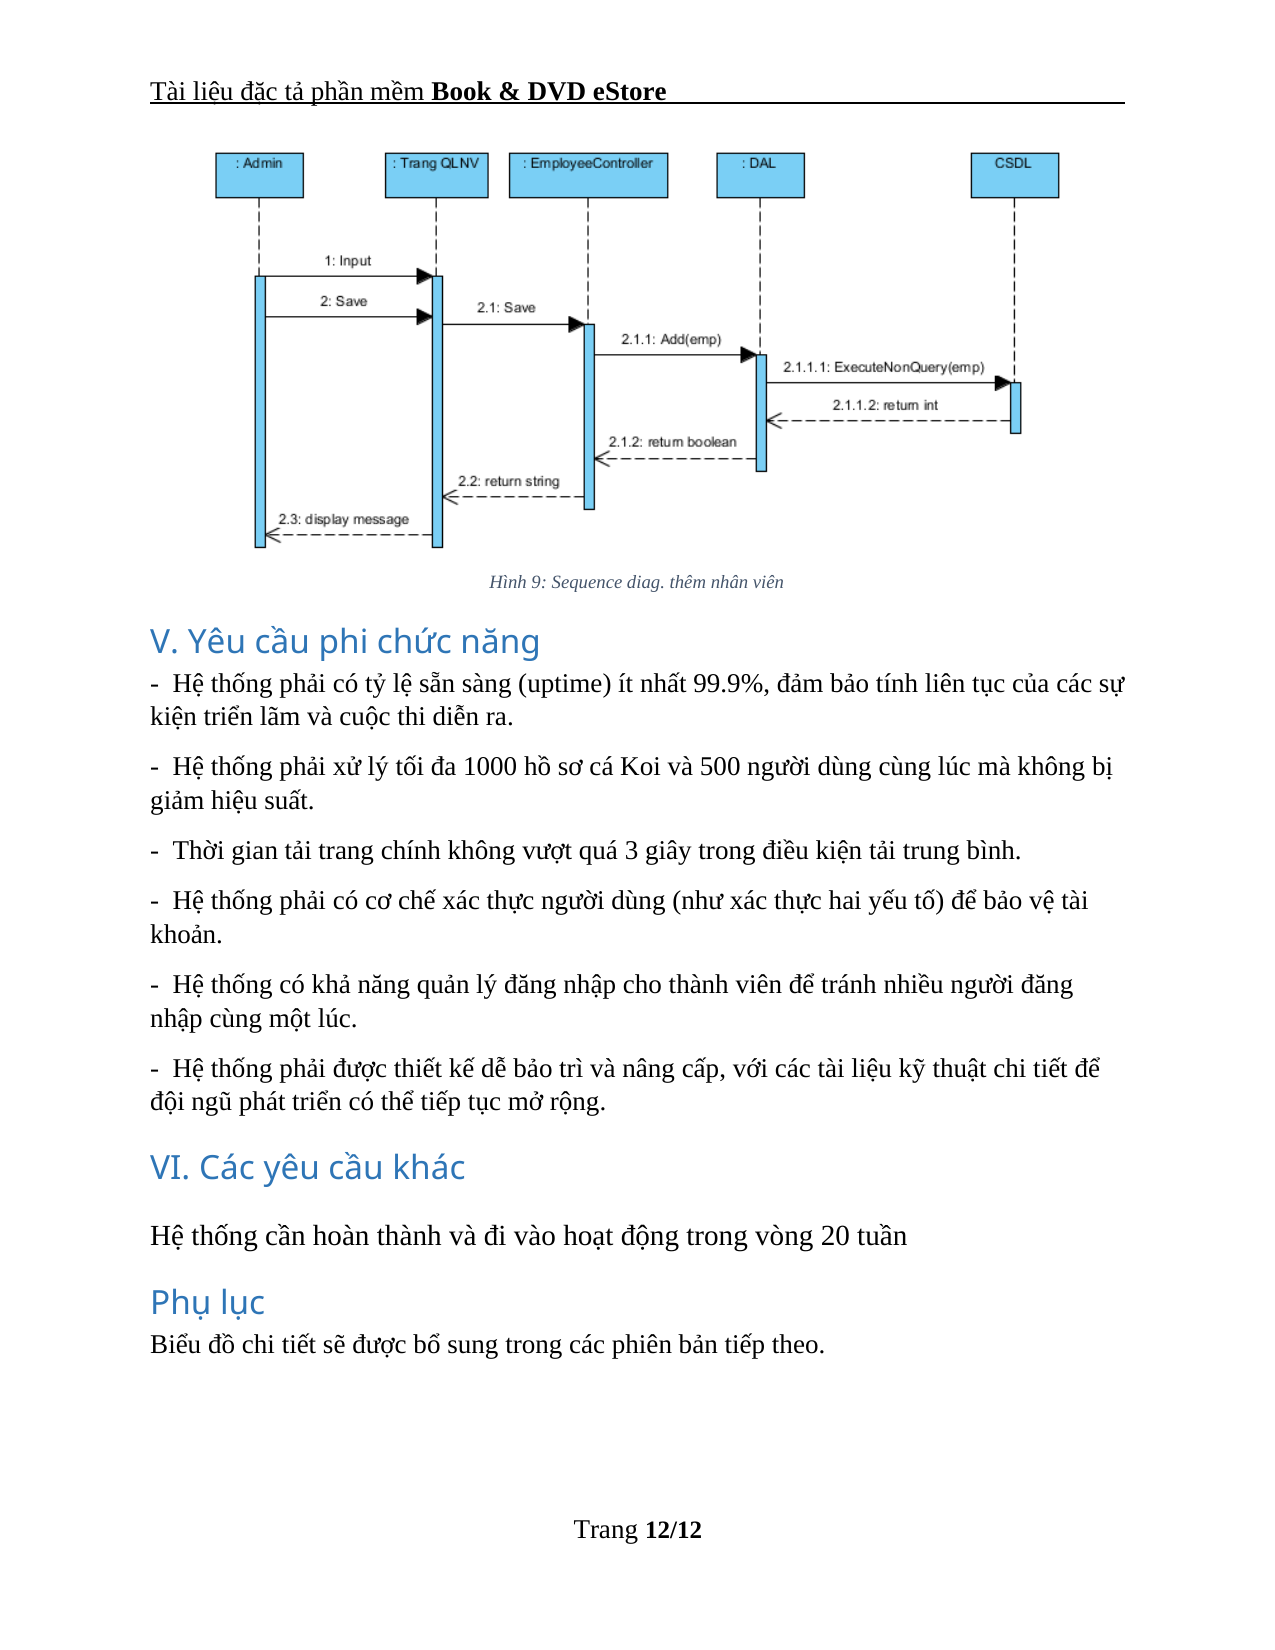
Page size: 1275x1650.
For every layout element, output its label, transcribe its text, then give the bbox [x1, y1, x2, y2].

subtitle Phụ lục [150, 1279, 1125, 1324]
text Biểu đồ chi tiết sẽ được bổ sung trong các phiên bản tiếp theo. [150, 1328, 1125, 1359]
text - Hệ thống phải được thiết kế dễ bảo trì và nâng cấp, với các tài liệu kỹ thuật chi tiết để đội ngũ phát triển có thể tiếp tục mở rộng. [150, 1052, 1125, 1117]
picture [213, 150, 1062, 552]
text - Hệ thống phải có tỷ lệ sẵn sàng (uptime) ít nhất 99.9%, đảm bảo tính liên tục của các sự kiện triển lãm và cuộc thi diễn ra. [150, 667, 1125, 731]
subtitle Hệ thống cần hoàn thành và đi vào hoạt động trong vòng 20 tuần [150, 1218, 1125, 1251]
subtitle VI. Các yêu cầu khác [150, 1144, 1125, 1189]
text - Thời gian tải trang chính không vượt quá 3 giây trong điều kiện tải trung bình. [150, 834, 1125, 865]
text - Hệ thống phải xử lý tối đa 1000 hồ sơ cá Koi và 500 người dùng cùng lúc mà không bị giảm hiệu suất. [150, 750, 1125, 815]
text - Hệ thống có khả năng quản lý đăng nhập cho thành viên để tránh nhiều người đăng nhập cùng một lúc. [150, 968, 1125, 1033]
subtitle V. Yêu cầu phi chức năng [150, 618, 1125, 663]
text - Hệ thống phải có cơ chế xác thực người dùng (như xác thực hai yếu tố) để bảo vệ tài khoản. [150, 884, 1125, 949]
